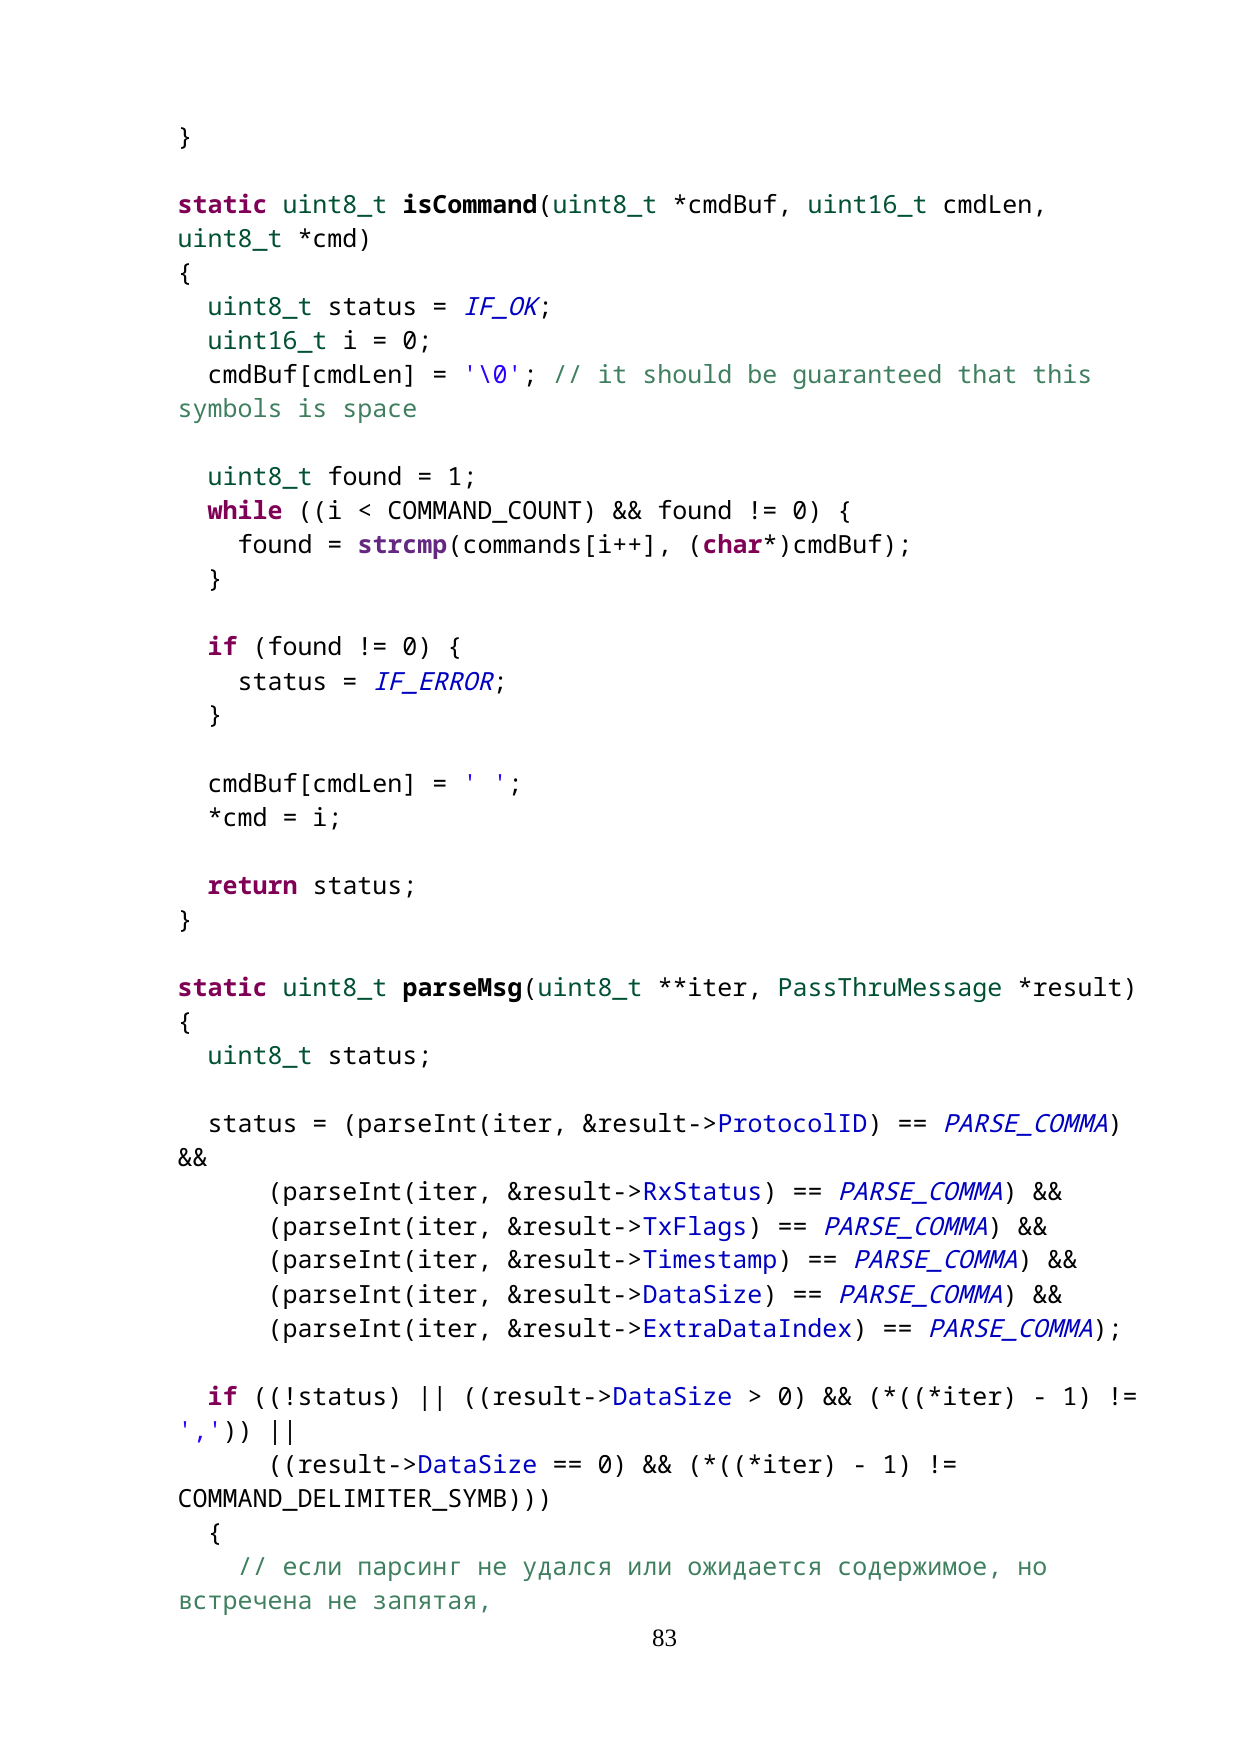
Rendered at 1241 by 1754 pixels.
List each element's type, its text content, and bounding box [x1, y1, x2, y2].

text uint8_t found = 1; [177, 459, 1152, 493]
text *cmd = i; [177, 799, 1152, 833]
text return status; [177, 867, 1152, 902]
text (parseInt(iter, &result->DataSize) == PARSE_COMMA) && [177, 1276, 1152, 1310]
text ((result->DataSize == 0) && (*((*iter) - 1) != COMMAND_DELIMITER_SYMB))) [177, 1447, 1152, 1515]
text (parseInt(iter, &result->TxFlags) == PARSE_COMMA) && [177, 1208, 1152, 1242]
text uint8_t status; [177, 1038, 1152, 1072]
text } [177, 902, 1152, 936]
text static uint8_t parseMsg(uint8_t **iter, PassThruMessage *result) [177, 970, 1152, 1004]
text (parseInt(iter, &result->RxStatus) == PARSE_COMMA) && [177, 1174, 1152, 1208]
text found = strcmp(commands[i++], (char*)cmdBuf); [177, 527, 1152, 561]
text { [177, 1004, 1152, 1038]
text status = (parseInt(iter, &result->ProtocolID) == PARSE_COMMA) && [177, 1106, 1152, 1174]
text status = IF_ERROR; [177, 663, 1152, 697]
text } [177, 561, 1152, 595]
text if (found != 0) { [177, 629, 1152, 663]
text { [177, 254, 1152, 288]
text } [177, 118, 1152, 152]
text while ((i < COMMAND_COUNT) && found != 0) { [177, 493, 1152, 527]
text (parseInt(iter, &result->Timestamp) == PARSE_COMMA) && [177, 1242, 1152, 1276]
text } [177, 697, 1152, 731]
text cmdBuf[cmdLen] = ' '; [177, 765, 1152, 799]
text if ((!status) || ((result->DataSize > 0) && (*((*iter) - 1) != ',')) || [177, 1378, 1152, 1447]
text static uint8_t isCommand(uint8_t *cmdBuf, uint16_t cmdLen, uint8_t *cmd) [177, 186, 1152, 254]
text // если парсинг не удался или ожидается содержимое, но встречена не запятая, [177, 1549, 1152, 1617]
text (parseInt(iter, &result->ExtraDataIndex) == PARSE_COMMA); [177, 1310, 1152, 1344]
text { [177, 1515, 1152, 1549]
text cmdBuf[cmdLen] = '\0'; // it should be guaranteed that this symbols is space [177, 357, 1152, 425]
text uint8_t status = IF_OK; [177, 288, 1152, 322]
text uint16_t i = 0; [177, 322, 1152, 357]
